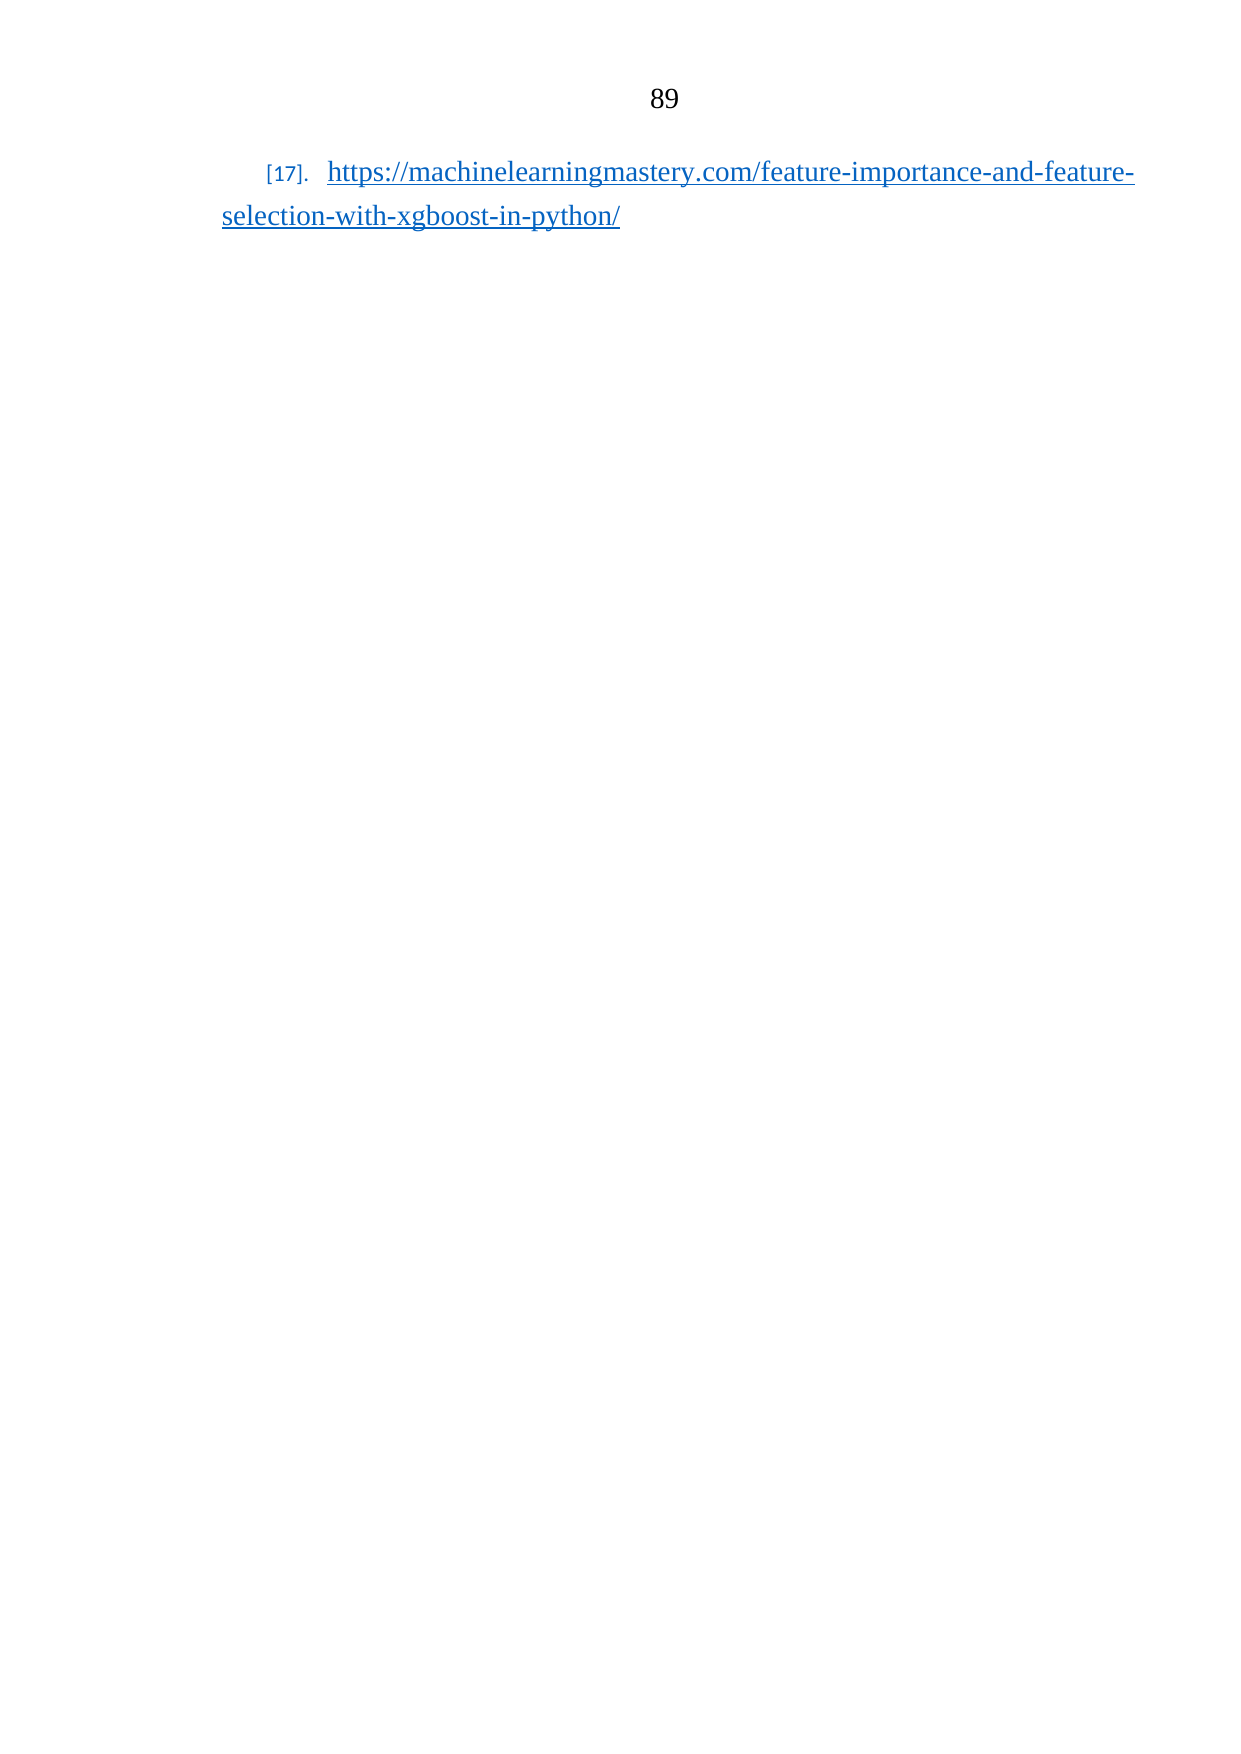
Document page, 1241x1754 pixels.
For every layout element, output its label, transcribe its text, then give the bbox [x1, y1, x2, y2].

text https://machinelearningmastery.com/feature-importance-and-feature-selection-with-xgboost-in-python/ [222, 154, 1152, 232]
